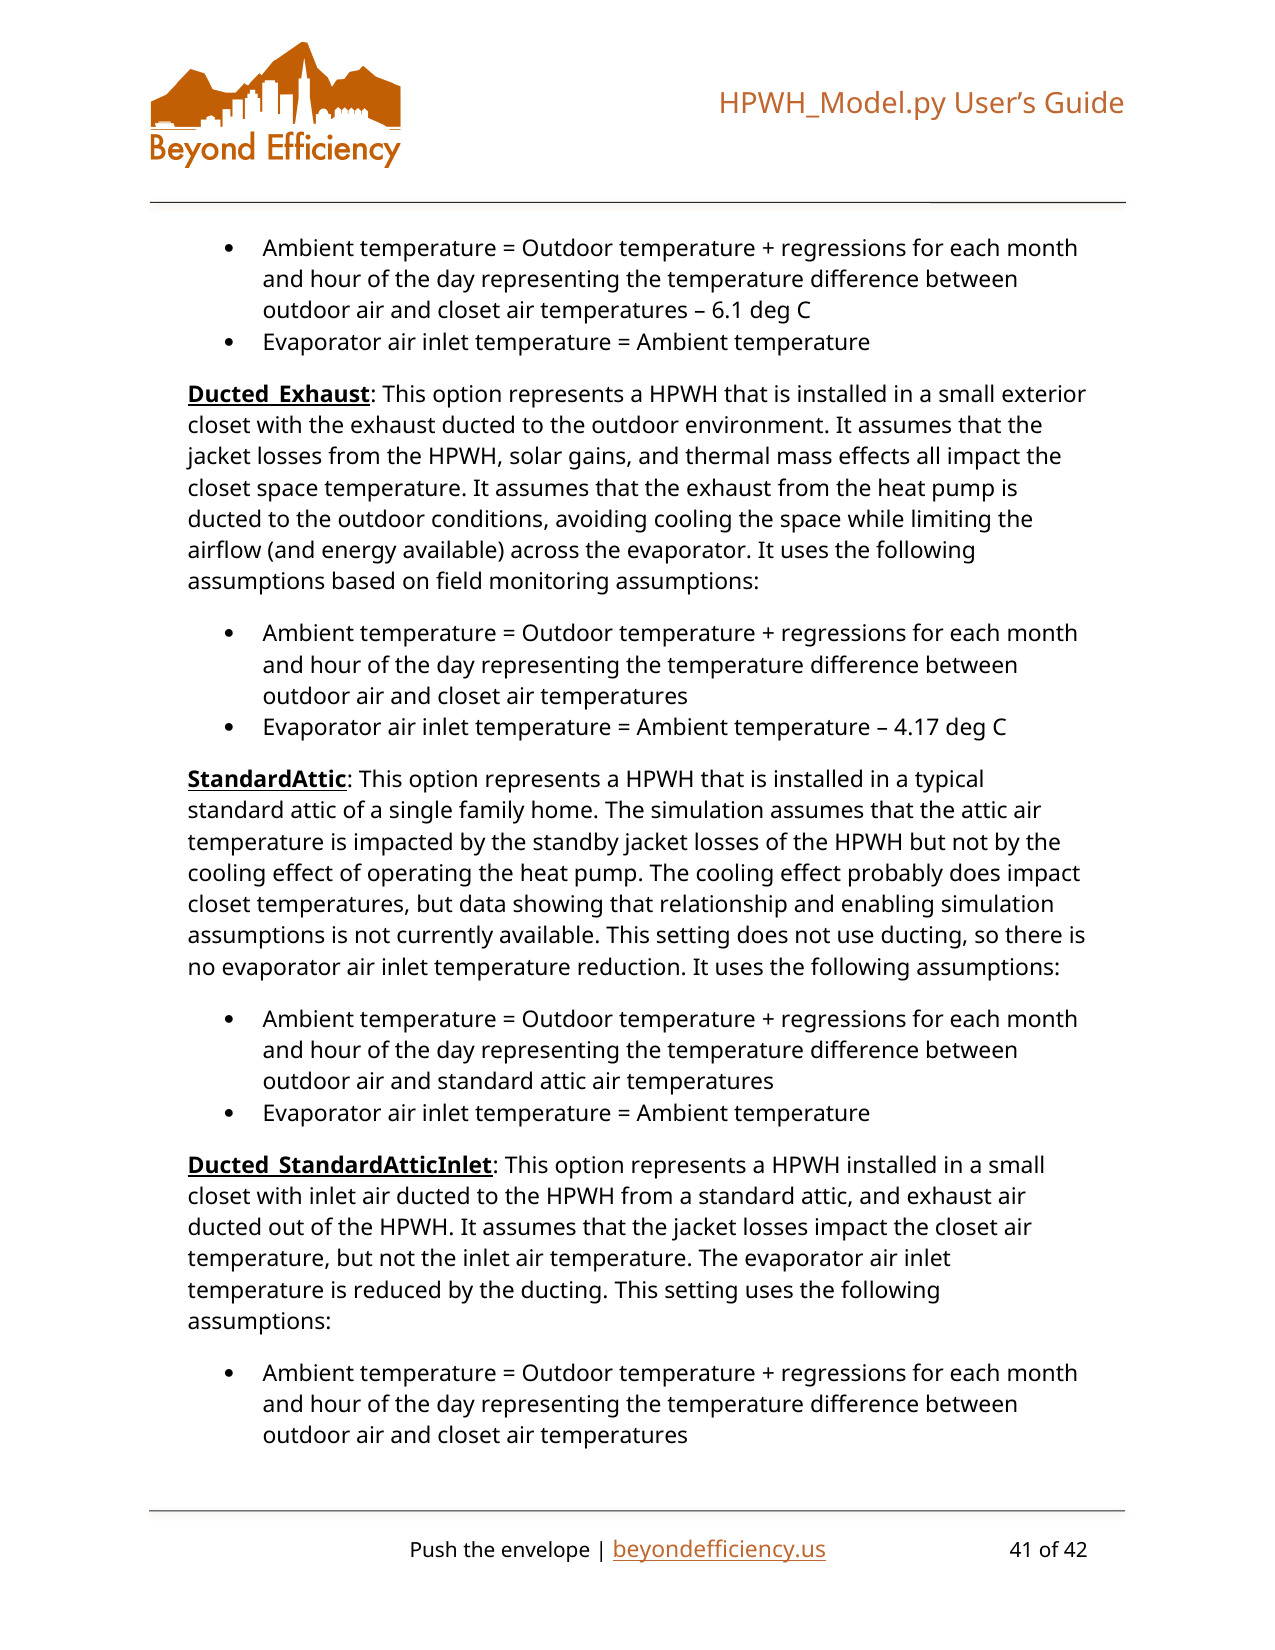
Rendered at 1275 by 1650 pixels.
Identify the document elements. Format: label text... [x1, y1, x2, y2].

list Ambient temperature = Outdoor temperature + regressions for each month and hour of the day representing the temperature difference between outdoor air and standard attic air temperatures [225, 1003, 1087, 1096]
list Ambient temperature = Outdoor temperature + regressions for each month and hour of the day representing the temperature difference between outdoor air and closet air temperatures [225, 617, 1087, 711]
list Ambient temperature = Outdoor temperature + regressions for each month and hour of the day representing the temperature difference between outdoor air and closet air temperatures – 6.1 deg C [225, 232, 1087, 326]
list Evaporator air inlet temperature = Ambient temperature [225, 1096, 1087, 1128]
text StandardAttic: This option represents a HPWH that is installed in a typical standard attic of a single family home. The simulation assumes that the attic air temperature is impacted by the standby jacket losses of the HPWH but not by the cooling effect of operating the heat pump. The cooling effect probably does impact closet temperatures, but data showing that relationship and enabling simulation assumptions is not currently available. This setting does not use ducting, so there is no evaporator air inlet temperature reduction. It uses the following assumptions: [187, 763, 1087, 982]
list Evaporator air inlet temperature = Ambient temperature – 4.17 deg C [225, 711, 1087, 742]
list Evaporator air inlet temperature = Ambient temperature [225, 326, 1087, 357]
list Ambient temperature = Outdoor temperature + regressions for each month and hour of the day representing the temperature difference between outdoor air and closet air temperatures [225, 1357, 1087, 1451]
picture [150, 42, 401, 168]
text Ducted_Exhaust: This option represents a HPWH that is installed in a small exterior closet with the exhaust ducted to the outdoor environment. It assumes that the jacket losses from the HPWH, solar gains, and thermal mass effects all impact the closet space temperature. It assumes that the exhaust from the heat pump is ducted to the outdoor conditions, avoiding cooling the space while limiting the airflow (and energy available) across the evaporator. It uses the following assumptions based on field monitoring assumptions: [187, 378, 1087, 596]
text Ducted_StandardAtticInlet: This option represents a HPWH installed in a small closet with inlet air ducted to the HPWH from a standard attic, and exhaust air ducted out of the HPWH. It assumes that the jacket losses impact the closet air temperature, but not the inlet air temperature. The evaporator air inlet temperature is reduced by the ducting. This setting uses the following assumptions: [187, 1148, 1087, 1336]
